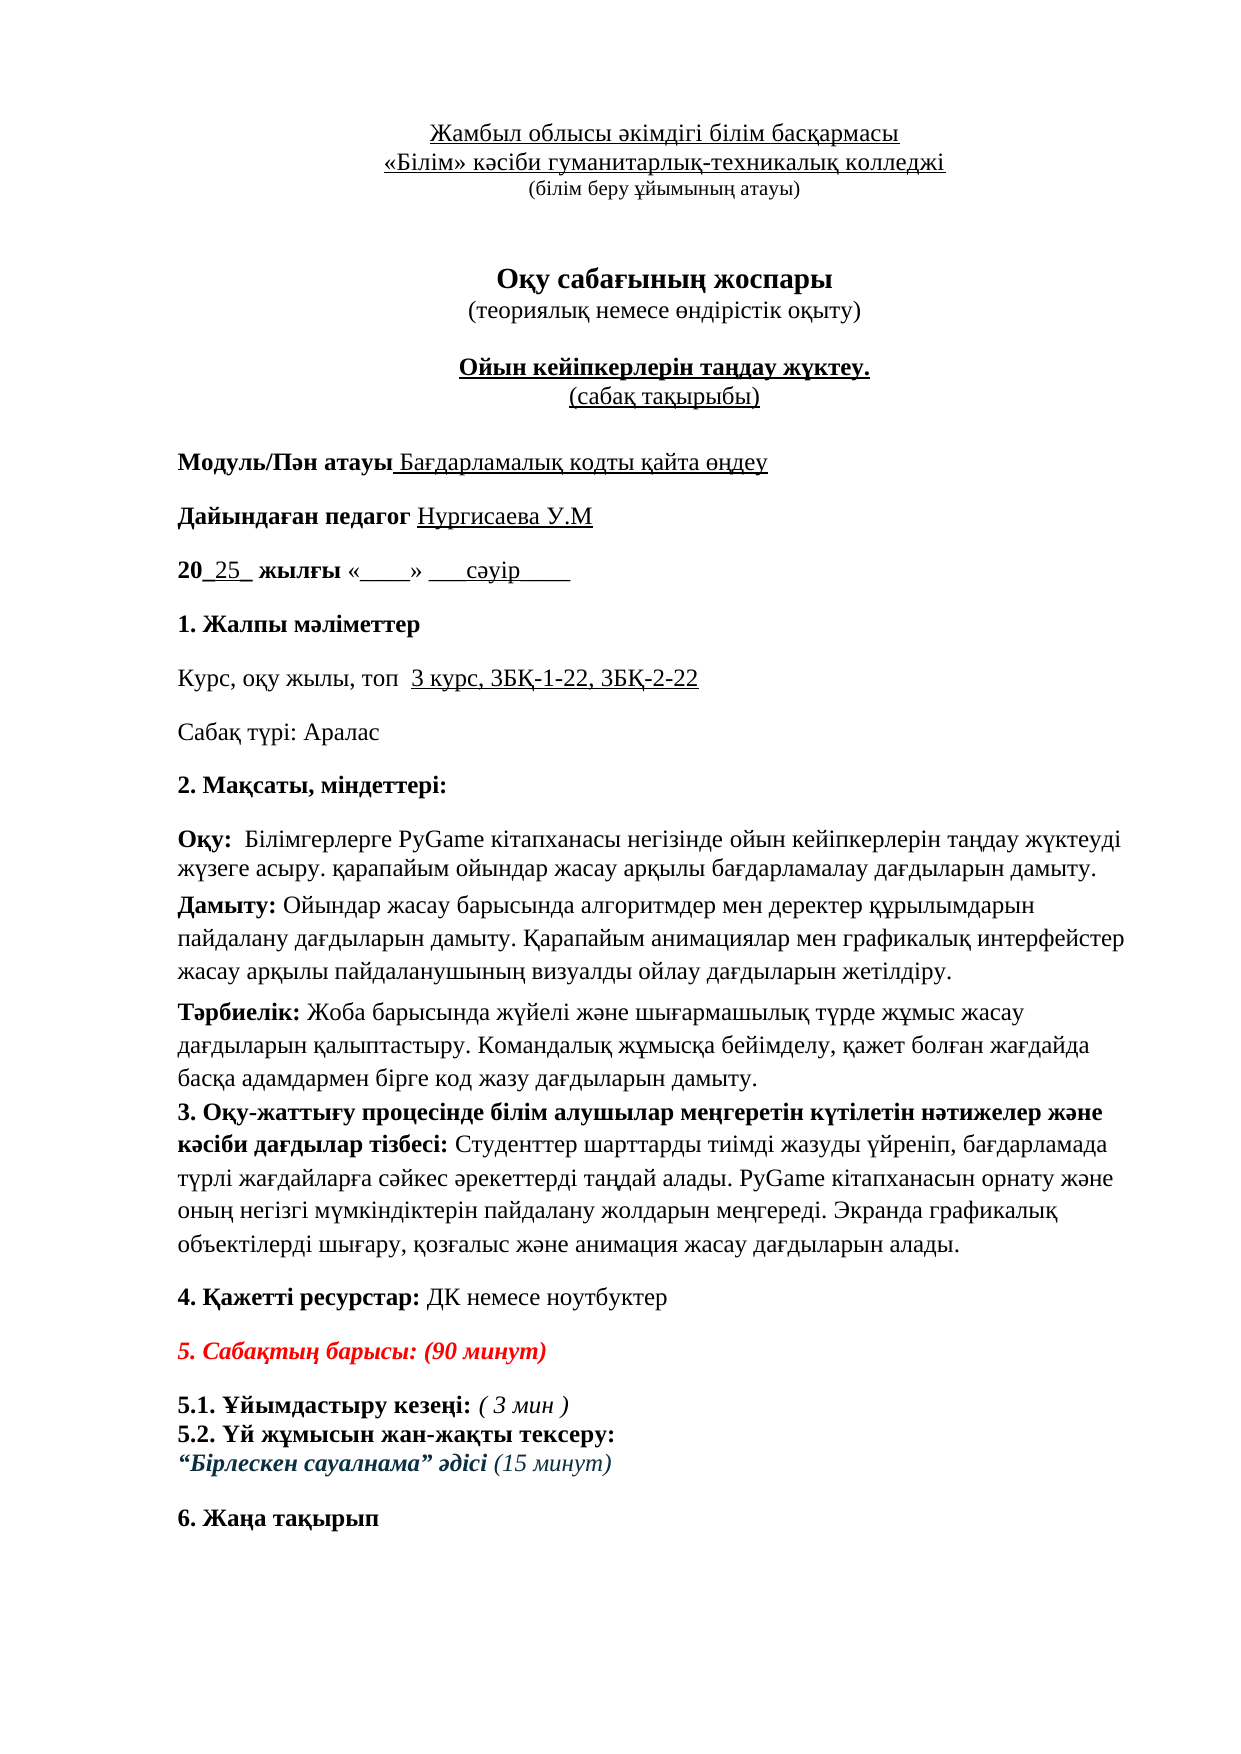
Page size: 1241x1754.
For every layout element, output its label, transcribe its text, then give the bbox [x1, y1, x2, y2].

text Дайындаған педагог Нургисаева У.М [148, 501, 1152, 530]
text 6. Жаңа тақырып [177, 1503, 1152, 1532]
text (теориялық немесе өндірістік оқыту) [177, 295, 1152, 324]
text (сабақ тақырыбы) [177, 381, 1152, 410]
text Оқу сабағының жоспары [177, 261, 1152, 295]
text Модуль/Пән атауы Бағдарламалық кодты қайта өңдеу [177, 447, 1152, 476]
text “Бірлескен сауалнама” әдісі (15 минут) [177, 1448, 1152, 1476]
text Сабақ түрі: Аралас [177, 717, 1152, 745]
text 2. Мақсаты, міндеттері: [177, 770, 1152, 799]
text (білім беру ұйымының атауы) [177, 176, 1152, 200]
text 5.1. Ұйымдастыру кезеңі: ( 3 мин ) [177, 1390, 1152, 1419]
text «Білім» кәсіби гуманитарлық-техникалық колледжі [177, 147, 1152, 176]
text Оқу: Білімгерлерге PyGame кітапханасы негізінде ойын кейіпкерлерін таңдау жүктеуді жүзеге асыру. қарапайым ойындар жасау арқылы бағдарламалау дағдыларын дамыту. [177, 824, 1152, 882]
subtitle Тәрбиелік: Жоба барысында жүйелі және шығармашылық түрде жұмыс жасау дағдыларын қалыптастыру. Командалық жұмысқа бейімделу, қажет болған жағдайда басқа адамдармен бірге код жазу дағдыларын дамыту. [177, 997, 1152, 1092]
text Ойын кейіпкерлерін таңдау жүктеу. [177, 352, 1152, 381]
text 4. Қажетті ресурстар: ДК немесе ноутбуктер [177, 1282, 1152, 1311]
subtitle Дамыту: Ойындар жасау барысында алгоритмдер мен деректер құрылымдарын пайдалану дағдыларын дамыту. Қарапайым анимациялар мен графикалық интерфейстер жасау арқылы пайдаланушының визуалды ойлау дағдыларын жетілдіру. [177, 890, 1152, 985]
text Курс, оқу жылы, топ 3 курс, 3БҚ-1-22, 3БҚ-2-22 [177, 663, 1152, 691]
text 5.2. Үй жұмысын жан-жақты тексеру: [177, 1419, 1152, 1448]
text 3. Оқу-жаттығу процесінде білім алушылар меңгеретін күтілетін нәтижелер және кәсіби дағдылар тізбесі: Студенттер шарттарды тиімді жазуды үйреніп, бағдарламада түрлі жағдайларға сәйкес әрекеттерді таңдай алады. PyGame кітапханасын орнату және оның негізгі мүмкіндіктерін пайдалану жолдарын меңгереді. Экранда графикалық объектілерді шығару, қозғалыс және анимация жасау дағдыларын алады. [177, 1097, 1152, 1257]
text 1. Жалпы мәліметтер [177, 609, 1152, 638]
text Жамбыл облысы әкімдігі білім басқармасы [177, 118, 1152, 147]
text 5. Сабақтың барысы: (90 минут) [177, 1336, 1152, 1365]
text 20_25_ жылғы «____» ___сәуір____ [177, 555, 1152, 584]
